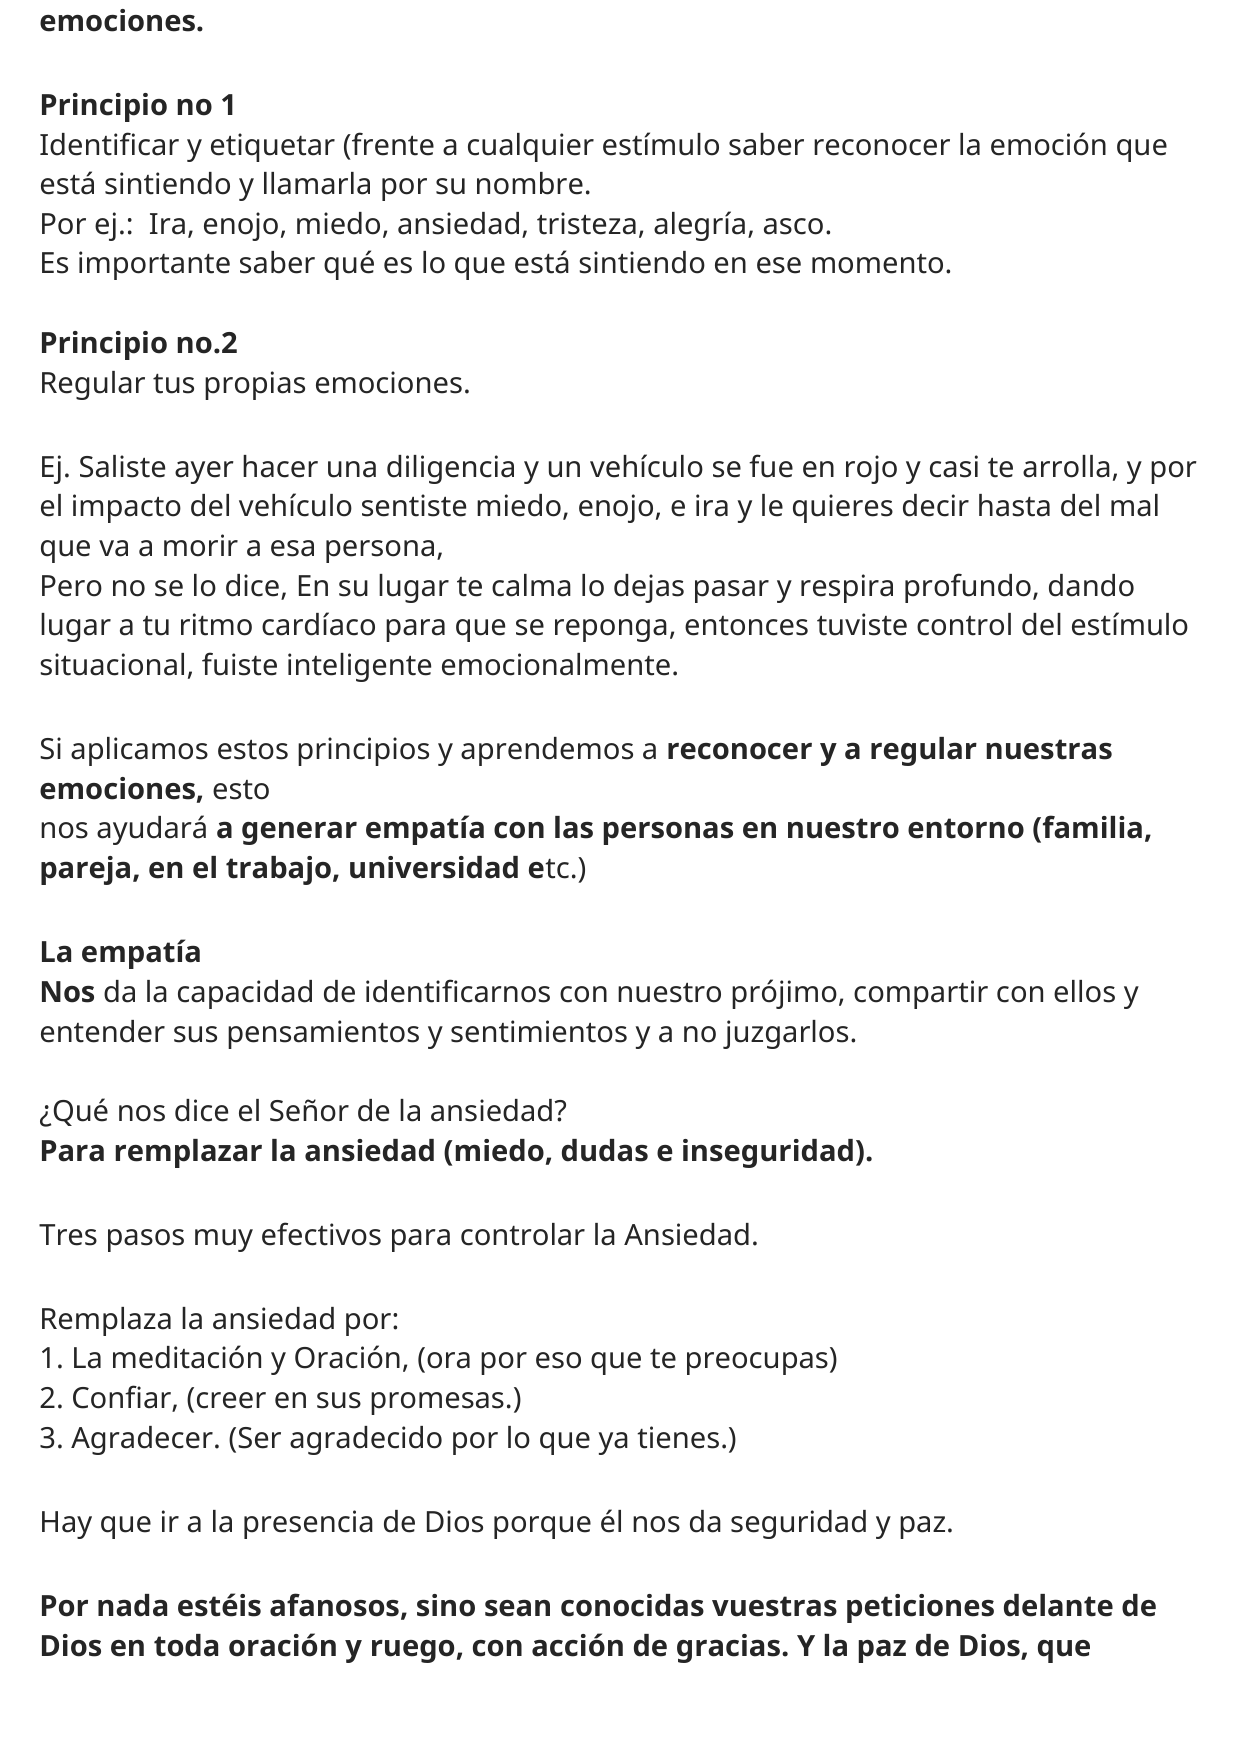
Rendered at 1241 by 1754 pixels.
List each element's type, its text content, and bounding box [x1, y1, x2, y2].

text nos ayudará a generar empatía con las personas en nuestro entorno (familia, pareja, en el trabajo, universidad etc.) [39, 808, 1201, 887]
text 2. Confiar, (creer en sus promesas.) [39, 1377, 1201, 1417]
text Ej. Saliste ayer hacer una diligencia y un vehículo se fue en rojo y casi te arrolla, y por el impacto del vehículo sentiste miedo, enojo, e ira y le quieres decir hasta del mal que va a morir a esa persona, [39, 446, 1201, 565]
text Hay que ir a la presencia de Dios porque él nos da seguridad y paz. [39, 1501, 1201, 1541]
text Principio no.2 [39, 322, 1201, 362]
text Nos da la capacidad de identificarnos con nuestro prójimo, compartir con ellos y entender sus pensamientos y sentimientos y a no juzgarlos. [39, 971, 1201, 1051]
text Es importante saber qué es lo que está sintiendo en ese momento. [39, 243, 1201, 282]
text Pero no se lo dice, En su lugar te calma lo dejas pasar y respira profundo, dando lugar a tu ritmo cardíaco para que se reponga, entonces tuviste control del estímulo situacional, fuiste inteligente emocionalmente. [39, 565, 1201, 684]
text Regular tus propias emociones. [39, 362, 1201, 402]
text 3. Agradecer. (Ser agradecido por lo que ya tienes.) [39, 1417, 1201, 1457]
text Por ej.: Ira, enojo, miedo, ansiedad, tristeza, alegría, asco. [39, 203, 1201, 243]
text Principio no 1 [39, 84, 1201, 124]
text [39, 1585, 1201, 1665]
text Si aplicamos estos principios y aprendemos a reconocer y a regular nuestras emociones, esto [39, 728, 1201, 808]
text La empatía [39, 932, 1201, 971]
text ¿Qué nos dice el Señor de la ansiedad? [39, 1090, 1201, 1130]
text Remplaza la ansiedad por: [39, 1298, 1201, 1338]
text Tres pasos muy efectivos para controlar la Ansiedad. [39, 1214, 1201, 1254]
text 1. La meditación y Oración, (ora por eso que te preocupas) [39, 1338, 1201, 1377]
text Para remplazar la ansiedad (miedo, dudas e inseguridad). [39, 1130, 1201, 1170]
text Identificar y etiquetar (frente a cualquier estímulo saber reconocer la emoción que está sintiendo y llamarla por su nombre. [39, 124, 1201, 203]
text emociones. [39, 0, 1201, 40]
